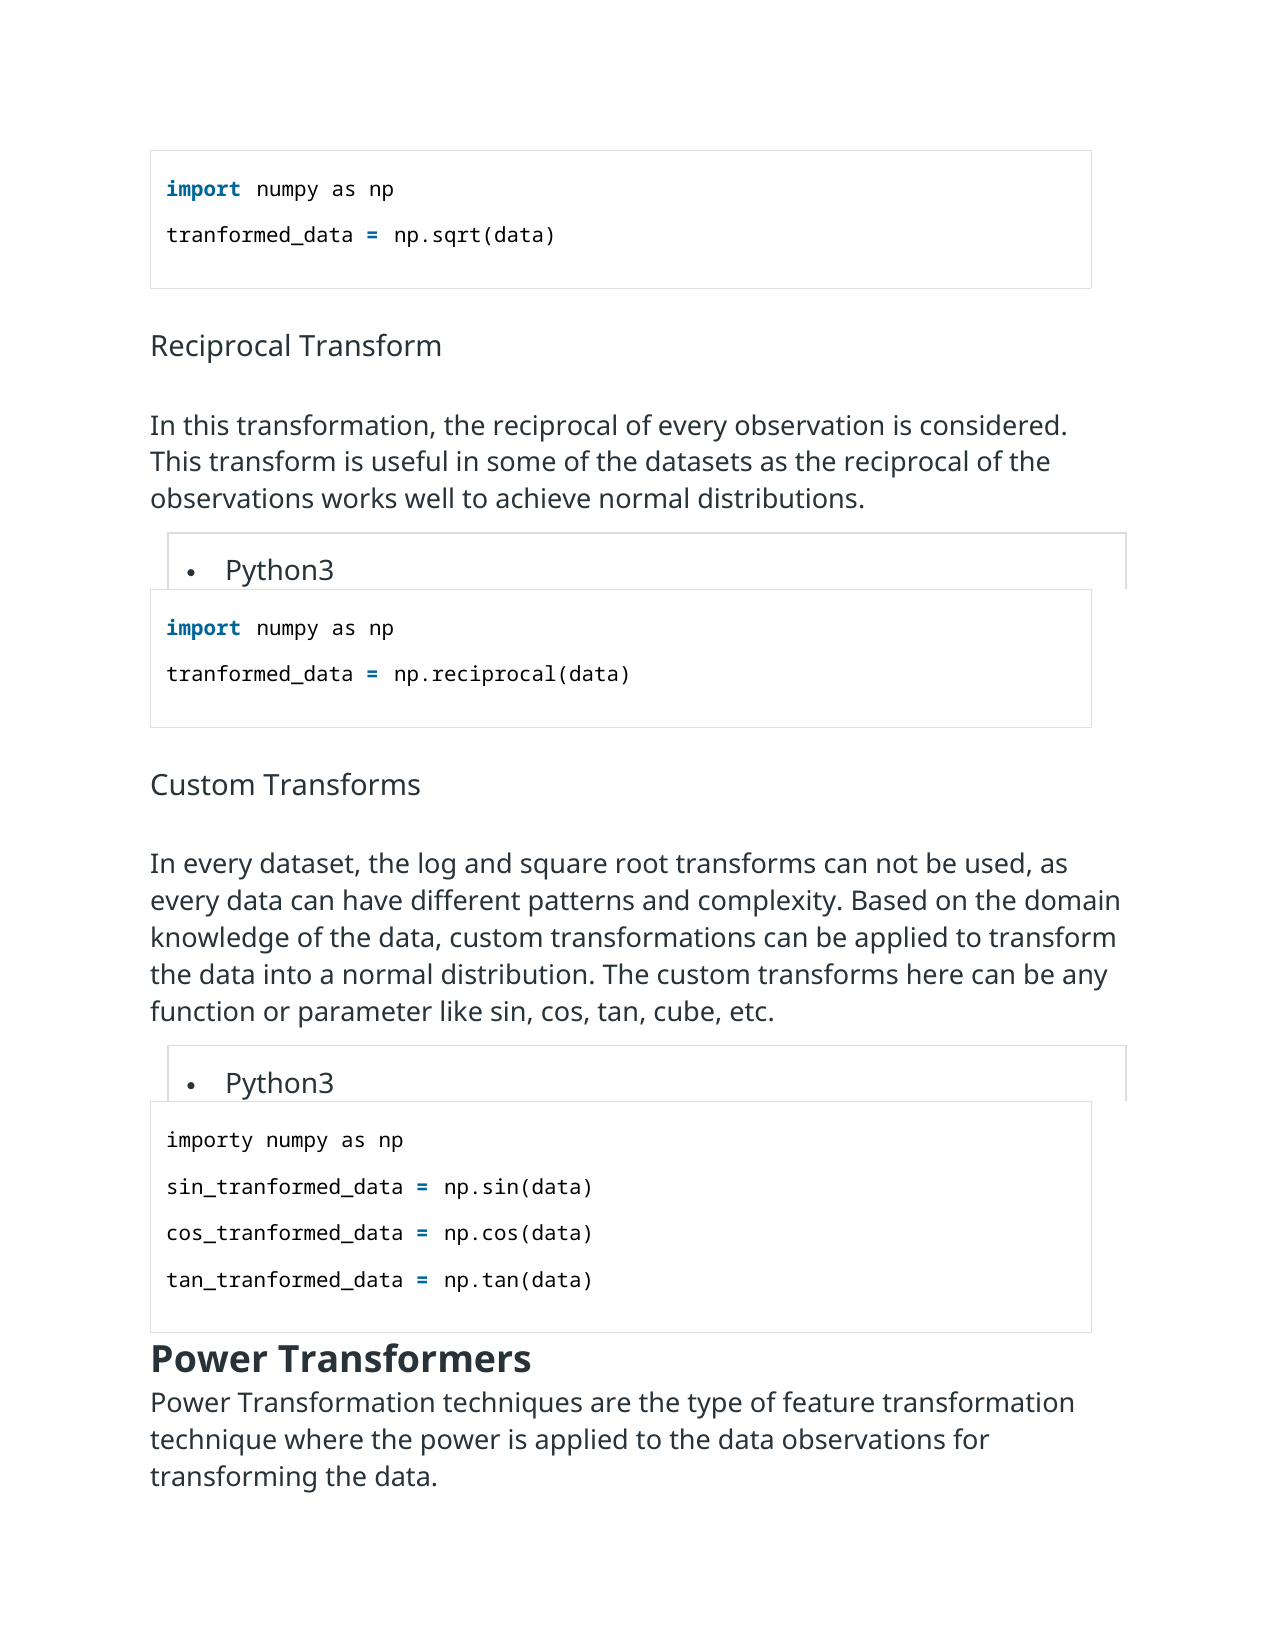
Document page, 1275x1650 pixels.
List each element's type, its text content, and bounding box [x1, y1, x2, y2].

subtitle Custom Transforms [150, 764, 1125, 804]
subtitle Power Transformers [150, 1333, 1125, 1384]
list Python3 [169, 534, 1125, 589]
text Power Transformation techniques are the type of feature transformation technique where the power is applied to the data observations for transforming the data. [150, 1384, 1125, 1494]
text In every dataset, the log and square root transforms can not be used, as every data can have different patterns and complexity. Based on the domain knowledge of the data, custom transformations can be applied to transform the data into a normal distribution. The custom transforms here can be any function or parameter like sin, cos, tan, cube, etc. [150, 845, 1125, 1029]
table_header importy numpy as np sin_tranformed_data = np.sin(data) cos_tranformed_data = np.cos(data) tan_tranformed_data = np.tan(data) [151, 1102, 1091, 1332]
table_header import numpy as np tranformed_data = np.sqrt(data) [151, 151, 1091, 288]
subtitle Reciprocal Transform [150, 326, 1125, 365]
table_header import numpy as np tranformed_data = np.reciprocal(data) [151, 590, 1091, 726]
list Python3 [169, 1046, 1125, 1101]
text In this transformation, the reciprocal of every observation is considered. This transform is useful in some of the datasets as the reciprocal of the observations works well to achieve normal distributions. [150, 406, 1125, 517]
